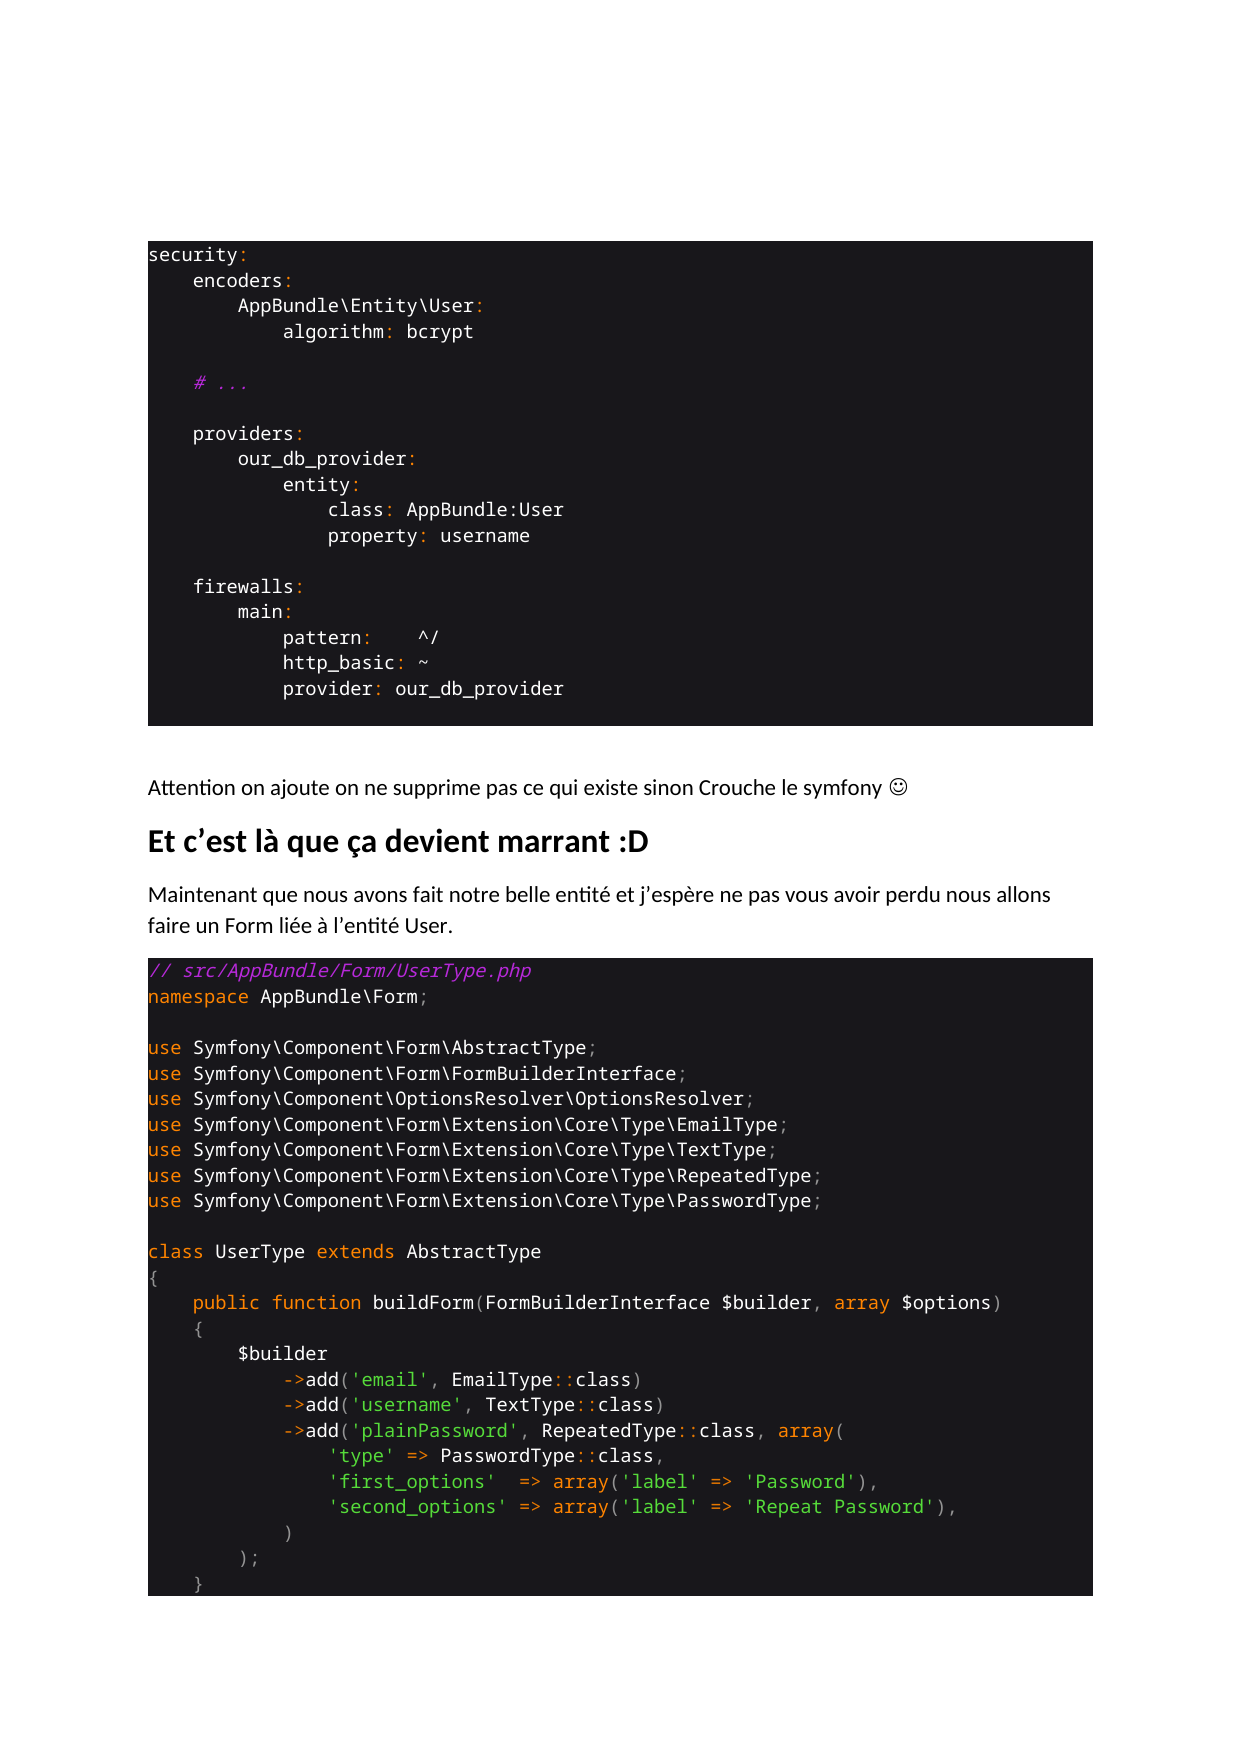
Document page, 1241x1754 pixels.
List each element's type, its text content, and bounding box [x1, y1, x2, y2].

text namespace AppBundle\Form; [148, 983, 1093, 1009]
text Attention on ajoute on ne supprime pas ce qui existe sinon Crouche le symfony [148, 773, 1093, 801]
text // src/AppBundle/Form/UserType.php [148, 958, 1093, 983]
text # ... [148, 369, 1093, 394]
text Et c’est là que ça devient marrant :D [148, 820, 1093, 861]
text our_db_provider: [148, 446, 1093, 471]
text provider: our_db_provider [148, 675, 1093, 701]
text ->add('email', EmailType::class) [148, 1366, 1093, 1392]
text algorithm: bcrypt [148, 318, 1093, 343]
text { [148, 1315, 1093, 1341]
text use Symfony\Component\Form\FormBuilderInterface; [148, 1060, 1093, 1085]
text ->add('username', TextType::class) [148, 1392, 1093, 1417]
text main: [148, 599, 1093, 624]
text use Symfony\Component\Form\Extension\Core\Type\PasswordType; [148, 1187, 1093, 1213]
text entity: [148, 471, 1093, 497]
text use Symfony\Component\OptionsResolver\OptionsResolver; [148, 1085, 1093, 1111]
text $builder [148, 1341, 1093, 1366]
text class UserType extends AbstractType [148, 1238, 1093, 1264]
text use Symfony\Component\Form\Extension\Core\Type\TextType; [148, 1136, 1093, 1162]
text providers: [148, 420, 1093, 446]
text property: username [148, 522, 1093, 548]
text pattern: ^/ [148, 624, 1093, 650]
text } [148, 1570, 1093, 1596]
text class: AppBundle:User [148, 497, 1093, 522]
text AppBundle\Entity\User: [148, 292, 1093, 318]
text firewalls: [148, 573, 1093, 599]
text security: [148, 241, 1093, 267]
text { [148, 1264, 1093, 1289]
text ->add('plainPassword', RepeatedType::class, array( [148, 1417, 1093, 1443]
text Maintenant que nous avons fait notre belle entité et j’espère ne pas vous avoir perdu nous allons faire un Form liée à l’entité User. [148, 881, 1093, 939]
text use Symfony\Component\Form\Extension\Core\Type\EmailType; [148, 1111, 1093, 1136]
text ) [148, 1519, 1093, 1545]
text http_basic: ~ [148, 650, 1093, 675]
text encoders: [148, 267, 1093, 292]
text 'type' => PasswordType::class, [148, 1443, 1093, 1468]
text use Symfony\Component\Form\Extension\Core\Type\RepeatedType; [148, 1162, 1093, 1187]
text public function buildForm(FormBuilderInterface $builder, array $options) [148, 1289, 1093, 1315]
text ); [148, 1545, 1093, 1570]
text 'first_options' => array('label' => 'Password'), [148, 1468, 1093, 1494]
text use Symfony\Component\Form\AbstractType; [148, 1034, 1093, 1060]
text 'second_options' => array('label' => 'Repeat Password'), [148, 1494, 1093, 1519]
